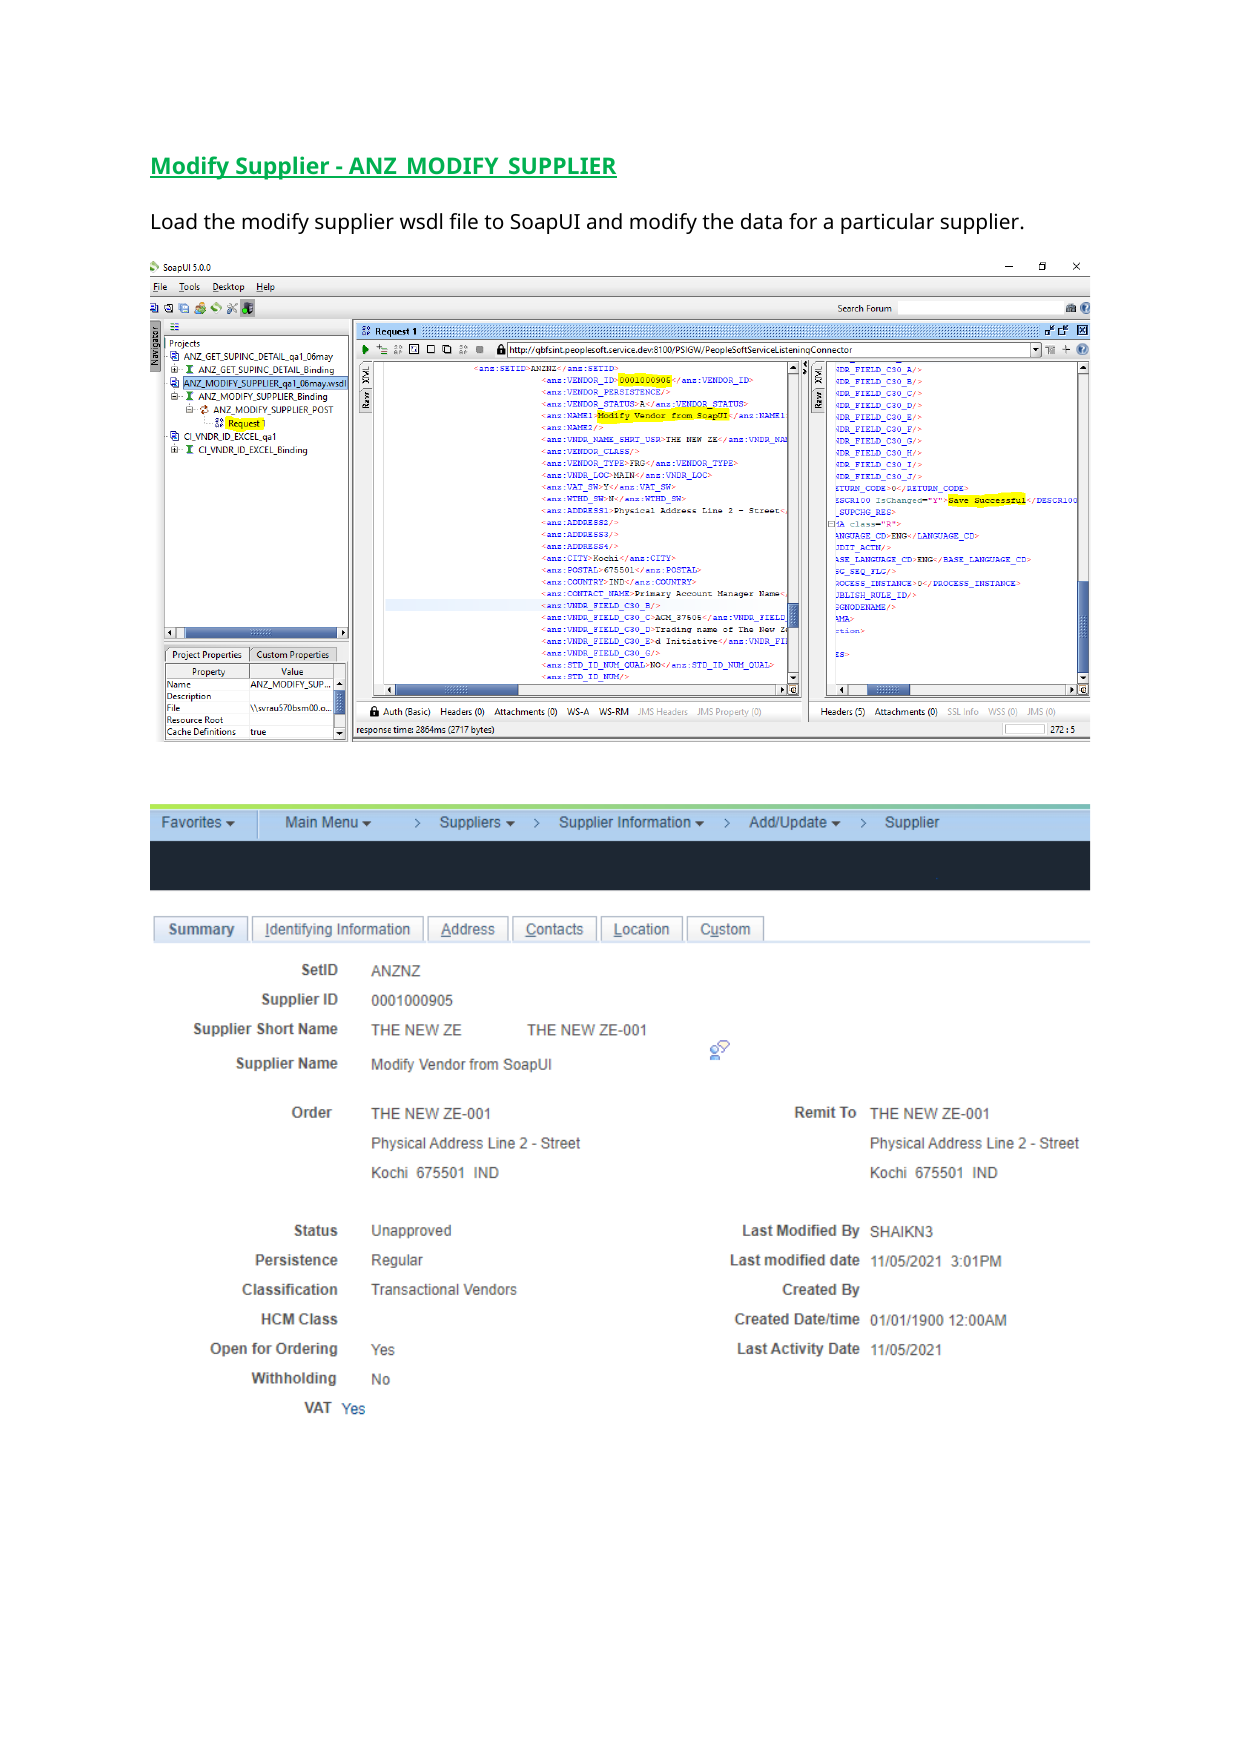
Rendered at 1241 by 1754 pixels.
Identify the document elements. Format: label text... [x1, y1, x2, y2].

picture [150, 804, 1091, 1434]
picture [150, 260, 1091, 742]
text Load the modify supplier wsdl file to SoapUI and modify the data for a particular supplier. [150, 207, 1090, 235]
text Modify Supplier - ANZ_MODIFY_SUPPLIER [150, 150, 1090, 181]
